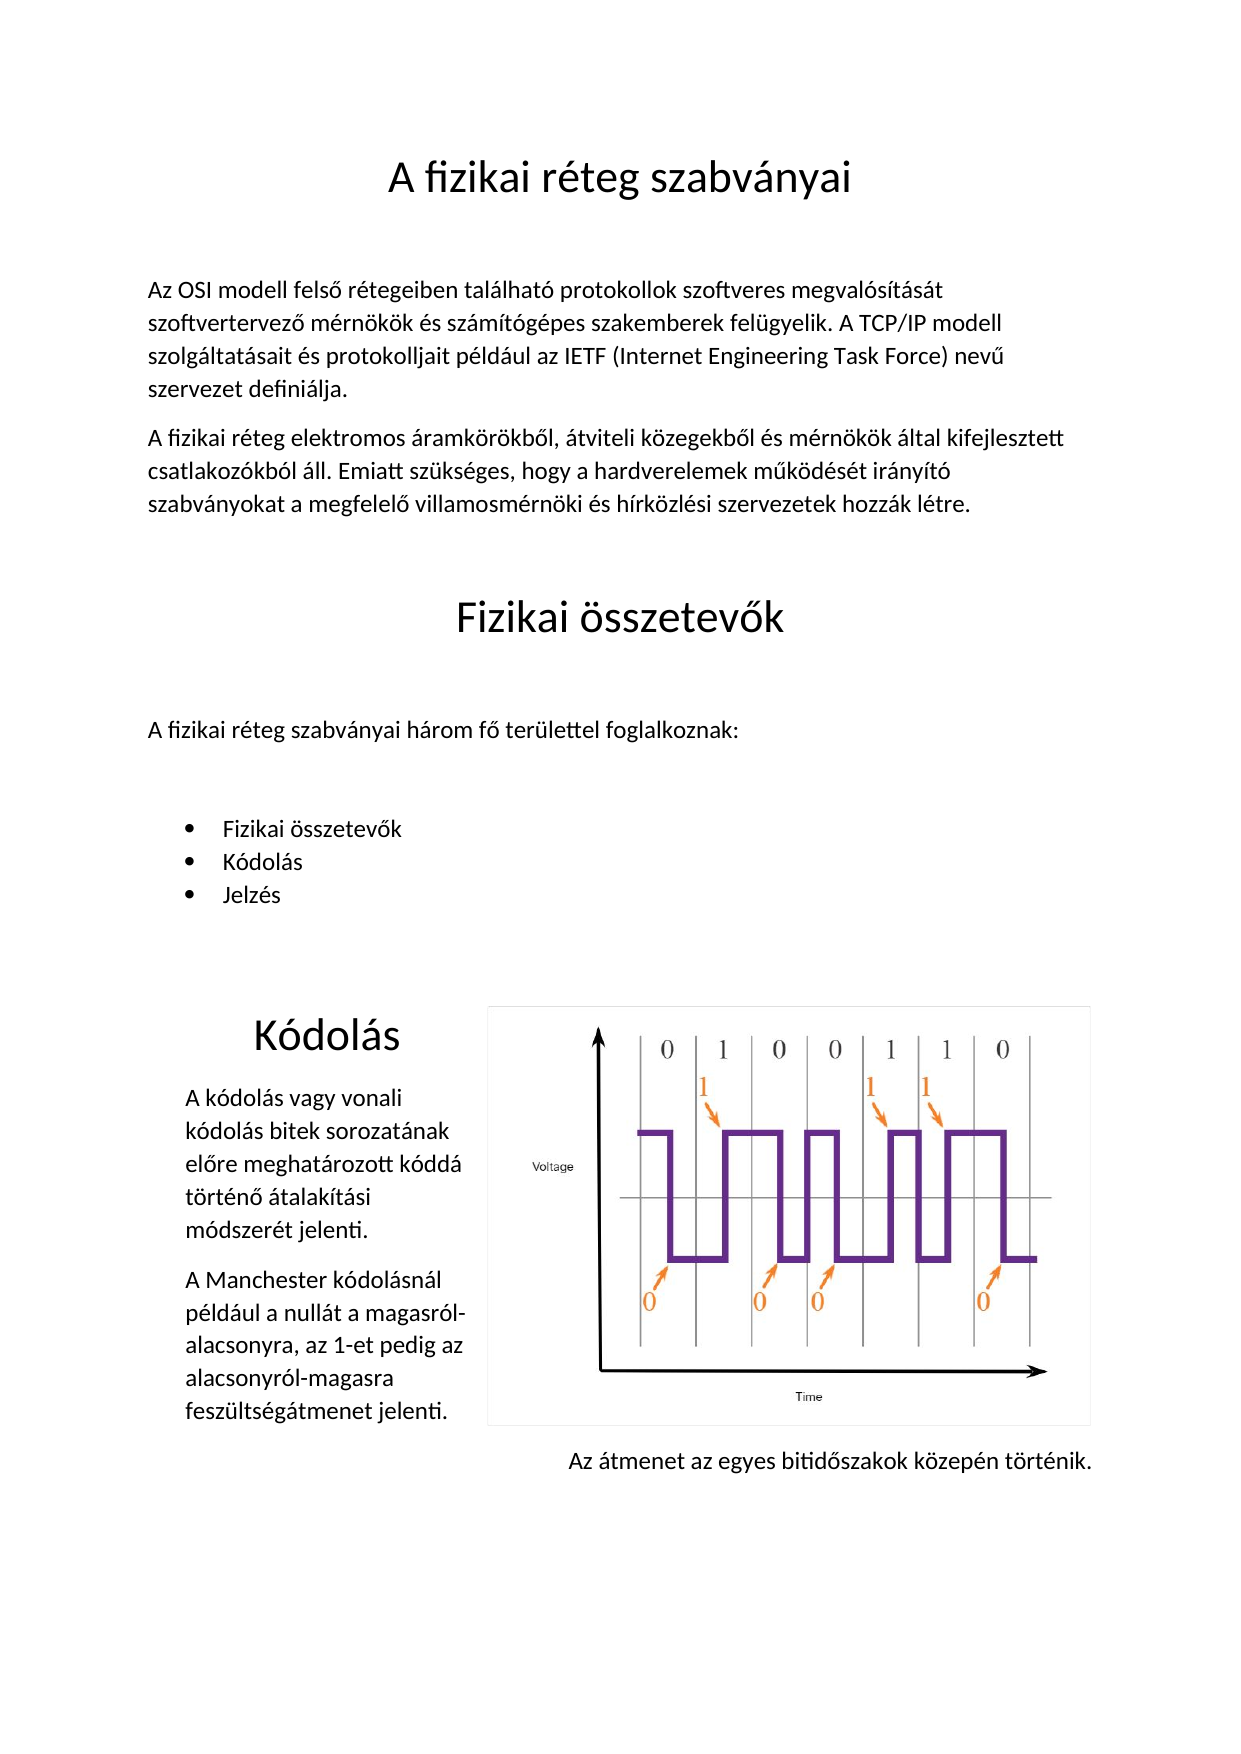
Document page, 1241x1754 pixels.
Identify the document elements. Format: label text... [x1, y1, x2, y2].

text Kódolás [185, 1006, 487, 1062]
text A Manchester kódolásnál például a nullát a magasról-alacsonyra, az 1-et pedig az alacsonyról-magasra feszültségátmenet jelenti. [185, 1264, 487, 1426]
text A kódolás vagy vonali kódolás bitek sorozatának előre meghatározott kóddá történő átalakítási módszerét jelenti. [185, 1083, 487, 1245]
text A fizikai réteg szabványai [148, 148, 1093, 203]
text Az átmenet az egyes bitidőszakok közepén történik. [185, 1445, 1093, 1476]
text Fizikai összetevők [148, 587, 1093, 643]
list Fizikai összetevők [185, 813, 1093, 844]
text Az OSI modell felső rétegeiben található protokollok szoftveres megvalósítását szoftvertervező mérnökök és számítógépes szakemberek felügyelik. A TCP/IP modell szolgáltatásait és protokolljait például az IETF (Internet Engineering Task Force) nevű szervezet definiálja. [148, 274, 1093, 403]
list Jelzés [185, 879, 1093, 909]
list Kódolás [185, 846, 1093, 877]
picture [487, 1006, 1091, 1426]
text A fizikai réteg elektromos áramkörökből, átviteli közegekből és mérnökök által kifejlesztett csatlakozókból áll. Emiatt szükséges, hogy a hardverelemek működését irányító szabványokat a megfelelő villamosmérnöki és hírközlési szervezetek hozzák létre. [148, 422, 1093, 519]
text A fizikai réteg szabványai három fő területtel foglalkoznak: [148, 714, 1093, 744]
